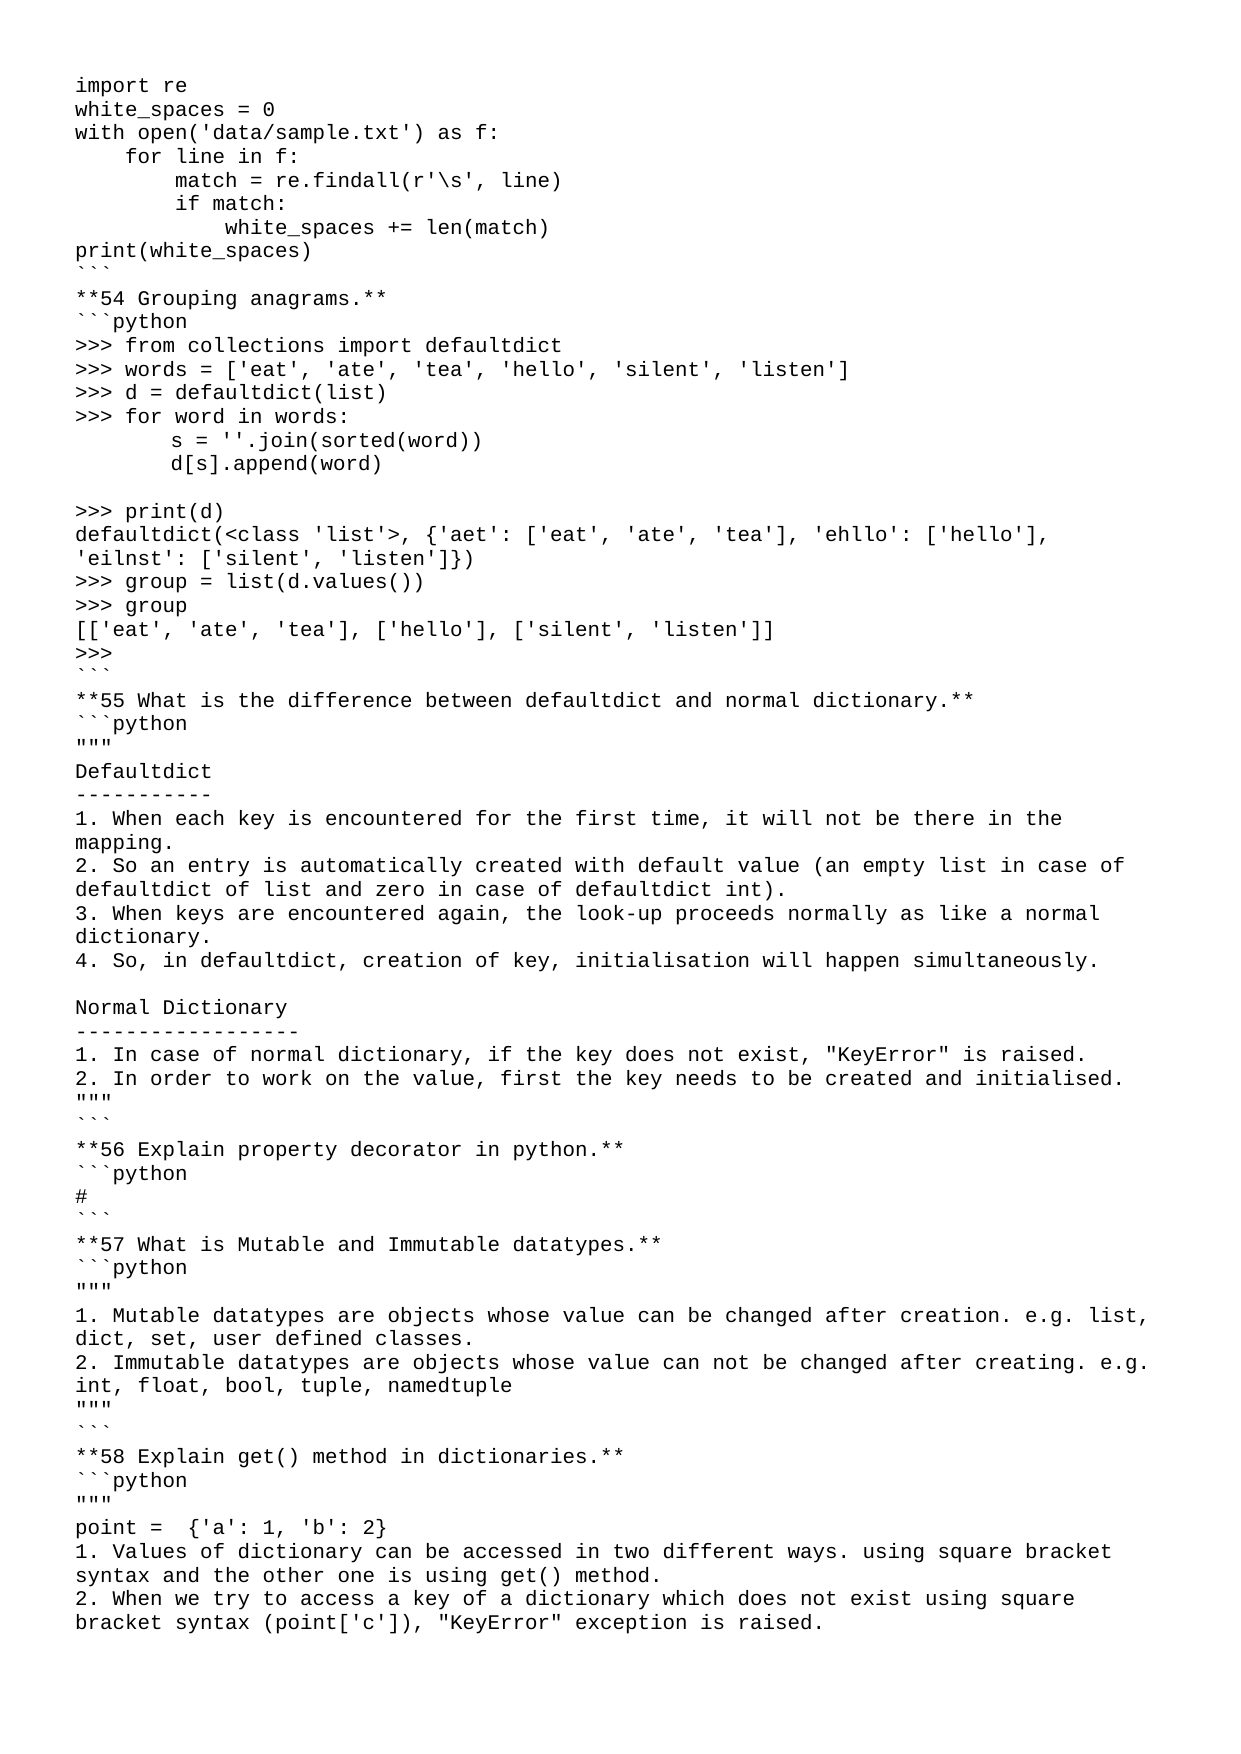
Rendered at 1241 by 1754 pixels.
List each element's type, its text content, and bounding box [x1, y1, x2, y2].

text defaultdict(<class 'list'>, {'aet': ['eat', 'ate', 'tea'], 'ehllo': ['hello'], 'eilnst': ['silent', 'listen']}) [75, 524, 1165, 572]
text 2. So an entry is automatically created with default value (an empty list in case of defaultdict of list and zero in case of defaultdict int). [75, 855, 1165, 903]
text white_spaces = 0 [75, 99, 1165, 122]
text >>> for word in words: [75, 406, 1165, 430]
text ```python [75, 1257, 1165, 1281]
text 1. Mutable datatypes are objects whose value can be changed after creation. e.g. list, dict, set, user defined classes. [75, 1304, 1165, 1352]
text **56 Explain property decorator in python.** [75, 1139, 1165, 1163]
text >>> from collections import defaultdict [75, 335, 1165, 359]
text 4. So, in defaultdict, creation of key, initialisation will happen simultaneously. [75, 950, 1165, 973]
text """ [75, 1281, 1165, 1304]
text >>> [75, 642, 1165, 666]
text >>> group [75, 595, 1165, 619]
text white_spaces += len(match) [75, 217, 1165, 241]
text >>> group = list(d.values()) [75, 572, 1165, 595]
text 1. Values of dictionary can be accessed in two different ways. using square bracket syntax and the other one is using get() method. [75, 1541, 1165, 1588]
text for line in f: [75, 146, 1165, 169]
text ``` [75, 264, 1165, 288]
text [['eat', 'ate', 'tea'], ['hello'], ['silent', 'listen']] [75, 619, 1165, 642]
text 2. Immutable datatypes are objects whose value can not be changed after creating. e.g. int, float, bool, tuple, namedtuple [75, 1352, 1165, 1399]
text with open('data/sample.txt') as f: [75, 122, 1165, 146]
text 2. When we try to access a key of a dictionary which does not exist using square bracket syntax (point['c']), "KeyError" exception is raised. [75, 1588, 1165, 1636]
text **55 What is the difference between defaultdict and normal dictionary.** [75, 690, 1165, 713]
text Defaultdict [75, 761, 1165, 784]
text # [75, 1186, 1165, 1210]
text **58 Explain get() method in dictionaries.** [75, 1446, 1165, 1470]
text """ [75, 1494, 1165, 1517]
text ```python [75, 1163, 1165, 1186]
text """ [75, 1399, 1165, 1423]
text s = ''.join(sorted(word)) [75, 430, 1165, 453]
text """ [75, 1092, 1165, 1115]
text **57 What is Mutable and Immutable datatypes.** [75, 1234, 1165, 1257]
text ``` [75, 666, 1165, 690]
text """ [75, 737, 1165, 761]
text ------------------ [75, 1021, 1165, 1044]
text import re [75, 75, 1165, 99]
text ```python [75, 311, 1165, 335]
text ``` [75, 1210, 1165, 1234]
text ----------- [75, 784, 1165, 808]
text Normal Dictionary [75, 997, 1165, 1021]
text >>> d = defaultdict(list) [75, 382, 1165, 406]
text match = re.findall(r'\s', line) [75, 169, 1165, 193]
text 1. When each key is encountered for the first time, it will not be there in the mapping. [75, 808, 1165, 855]
text ```python [75, 1470, 1165, 1494]
text 3. When keys are encountered again, the look-up proceeds normally as like a normal dictionary. [75, 903, 1165, 950]
text point = {'a': 1, 'b': 2} [75, 1517, 1165, 1541]
text >>> print(d) [75, 501, 1165, 524]
text ``` [75, 1423, 1165, 1446]
text ```python [75, 713, 1165, 737]
text d[s].append(word) [75, 453, 1165, 477]
text ``` [75, 1115, 1165, 1139]
text 2. In order to work on the value, first the key needs to be created and initialised. [75, 1068, 1165, 1092]
text >>> words = ['eat', 'ate', 'tea', 'hello', 'silent', 'listen'] [75, 359, 1165, 382]
text print(white_spaces) [75, 241, 1165, 264]
text if match: [75, 193, 1165, 217]
text 1. In case of normal dictionary, if the key does not exist, "KeyError" is raised. [75, 1044, 1165, 1068]
text **54 Grouping anagrams.** [75, 288, 1165, 311]
